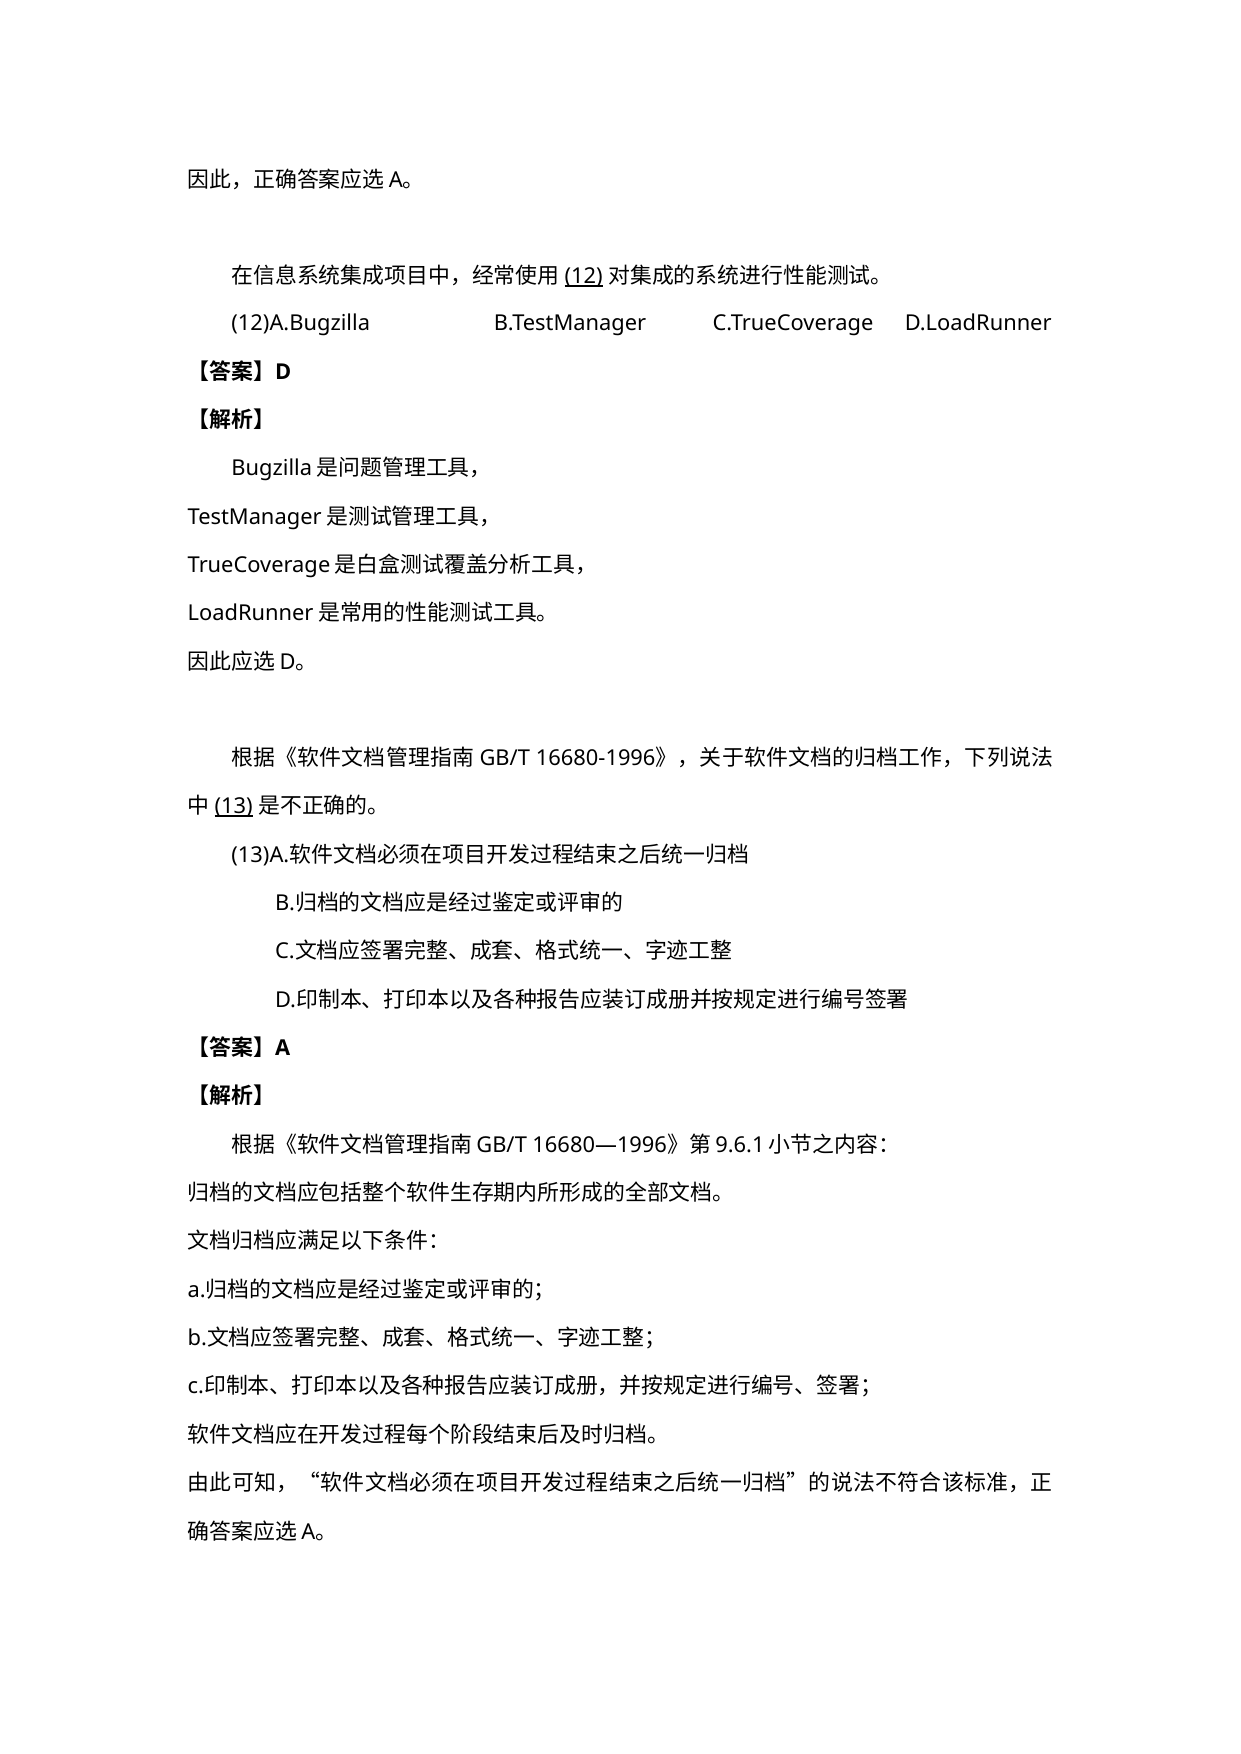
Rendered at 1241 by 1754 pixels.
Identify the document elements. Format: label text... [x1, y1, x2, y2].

text 根据《软件文档管理指南 GB/T 16680-1996》，关于软件文档的归档工作，下列说法中 (13) 是不正确的。 [187, 739, 1053, 820]
text 【答案】D [187, 353, 1053, 386]
text C.文档应签署完整、成套、格式统一、字迹工整 [187, 933, 1053, 965]
text 在信息系统集成项目中，经常使用 (12) 对集成的系统进行性能测试。 [187, 258, 1053, 290]
text 软件文档应在开发过程每个阶段结束后及时归档。 [187, 1416, 1053, 1449]
text 【解析】 [187, 402, 1053, 434]
text TestManager是测试管理工具， [187, 498, 1053, 531]
text TrueCoverage是白盒测试覆盖分析工具， [187, 547, 1053, 579]
text 因此应选D。 [187, 643, 1053, 676]
text 由此可知，“软件文档必须在项目开发过程结束之后统一归档”的说法不符合该标准，正确答案应选A。 [187, 1464, 1053, 1546]
text B.归档的文档应是经过鉴定或评审的 [187, 884, 1053, 917]
text a.归档的文档应是经过鉴定或评审的； [187, 1271, 1053, 1304]
text 【解析】 [187, 1078, 1053, 1110]
text b.文档应签署完整、成套、格式统一、字迹工整； [187, 1319, 1053, 1352]
text 根据《软件文档管理指南GB/T 16680—1996》第9.6.1小节之内容： [187, 1126, 1053, 1159]
text 文档归档应满足以下条件： [187, 1223, 1053, 1255]
text D.印制本、打印本以及各种报告应装订成册并按规定进行编号签署 [187, 981, 1053, 1014]
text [187, 162, 1053, 194]
text 归档的文档应包括整个软件生存期内所形成的全部文档。 [187, 1174, 1053, 1207]
text Bugzilla是问题管理工具， [187, 450, 1053, 483]
text 【答案】A [187, 1029, 1053, 1062]
text (13)A.软件文档必须在项目开发过程结束之后统一归档 [187, 836, 1053, 869]
text LoadRunner是常用的性能测试工具。 [187, 595, 1053, 628]
text c.印制本、打印本以及各种报告应装订成册，并按规定进行编号、签署； [187, 1368, 1053, 1400]
text (12)A.Bugzilla B.TestManager C.TrueCoverage D.LoadRunner [187, 306, 1053, 338]
